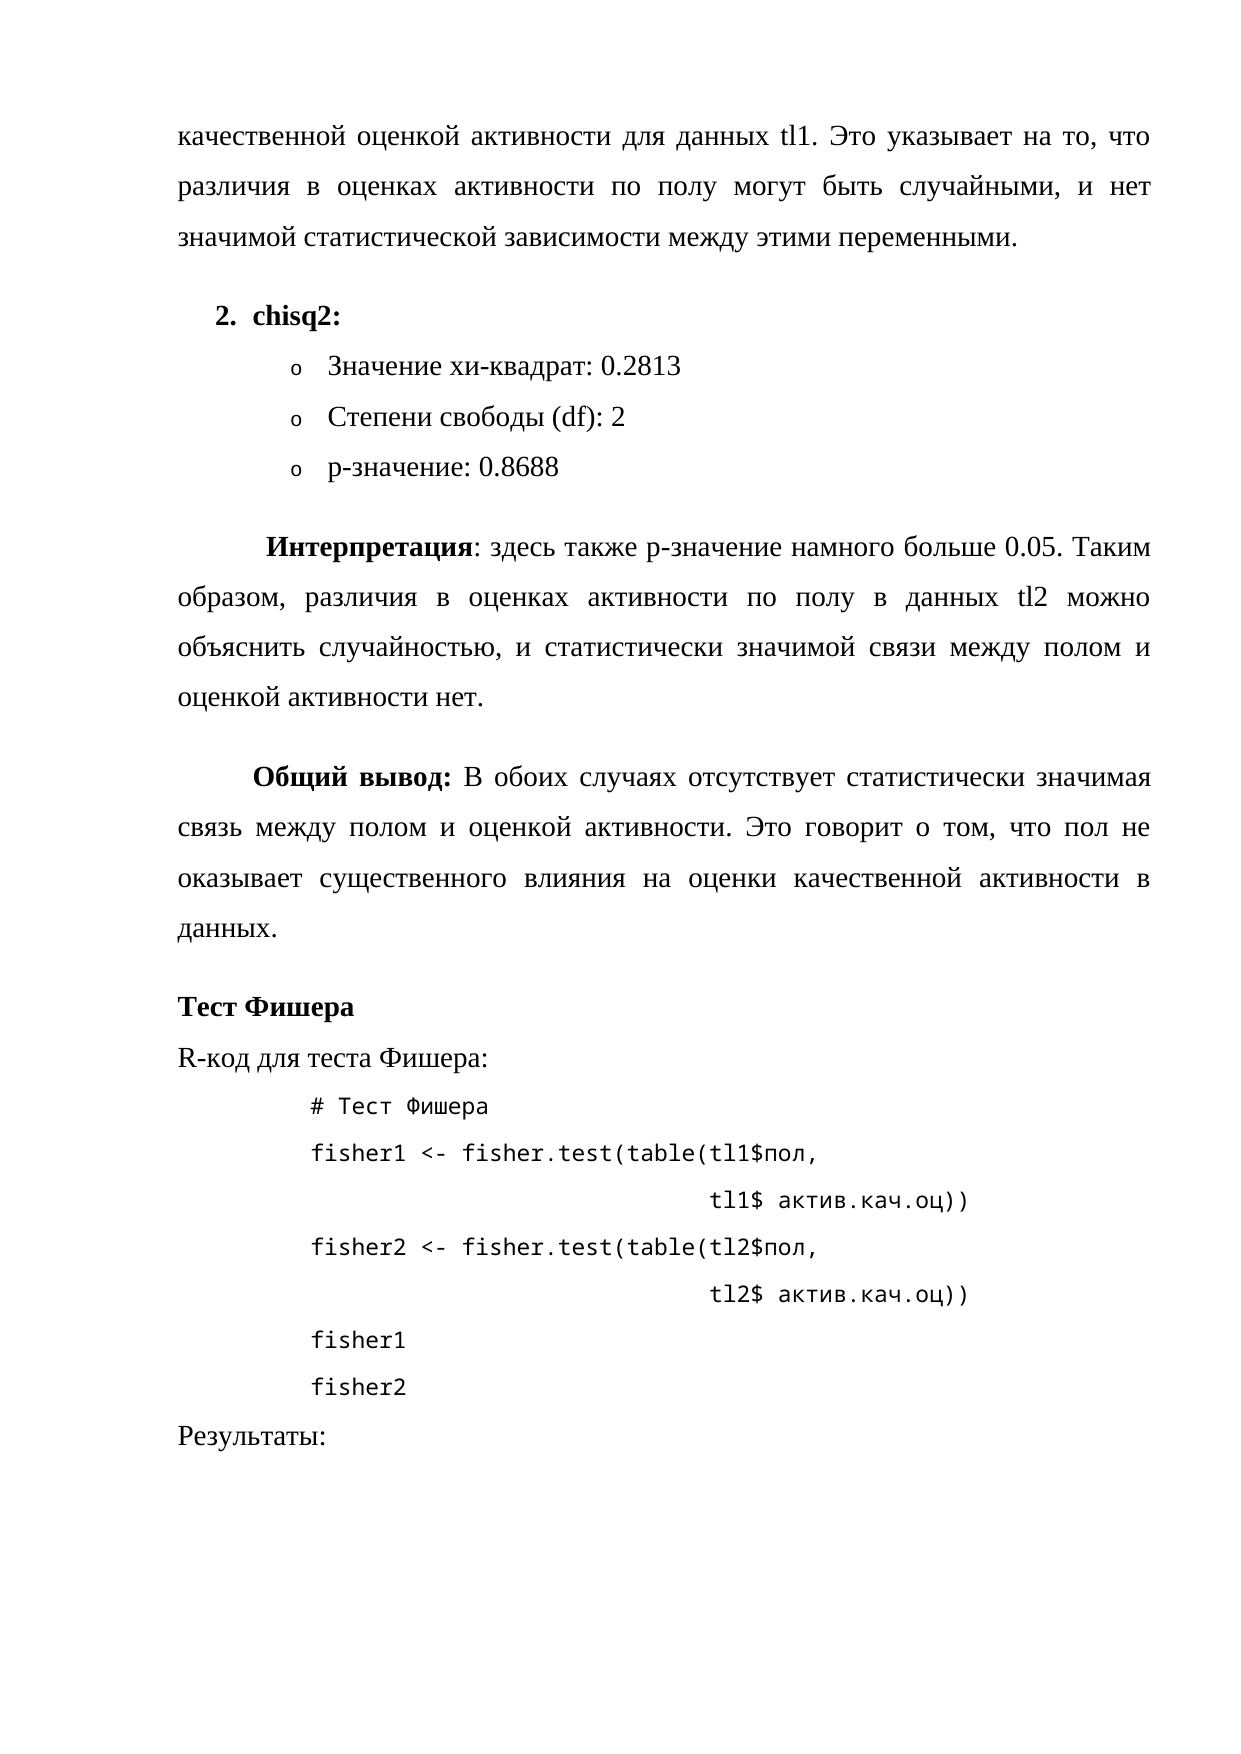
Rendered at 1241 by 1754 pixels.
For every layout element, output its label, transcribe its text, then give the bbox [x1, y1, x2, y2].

list chisq2: [215, 298, 1152, 332]
text # Тест Фишера [310, 1090, 1152, 1121]
text fisher1 <- fisher.test(table(tl1$пол, [310, 1137, 1152, 1168]
text fisher2 <- fisher.test(table(tl2$пол, [310, 1231, 1152, 1262]
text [177, 118, 1152, 252]
text fisher1 [310, 1324, 1152, 1356]
text fisher2 [310, 1371, 1152, 1403]
text Тест Фишера [177, 989, 1152, 1023]
list Степени свободы (df): 2 [290, 399, 1152, 432]
text Интерпретация: здесь также p-значение намного больше 0.05. Таким образом, различия в оценках активности по полу в данных tl2 можно объяснить случайностью, и статистически значимой связи между полом и оценкой активности нет. [177, 529, 1152, 713]
text tl1$ актив.кач.оц)) [310, 1184, 1152, 1215]
list p-значение: 0.8688 [290, 449, 1152, 483]
text Результаты: [177, 1418, 1152, 1452]
text tl2$ актив.кач.оц)) [310, 1278, 1152, 1309]
text R-код для теста Фишера: [177, 1040, 1152, 1073]
list Значение хи-квадрат: 0.2813 [290, 348, 1152, 382]
text Общий вывод: В обоих случаях отсутствует статистически значимая связь между полом и оценкой активности. Это говорит о том, что пол не оказывает существенного влияния на оценки качественной активности в данных. [177, 759, 1152, 943]
